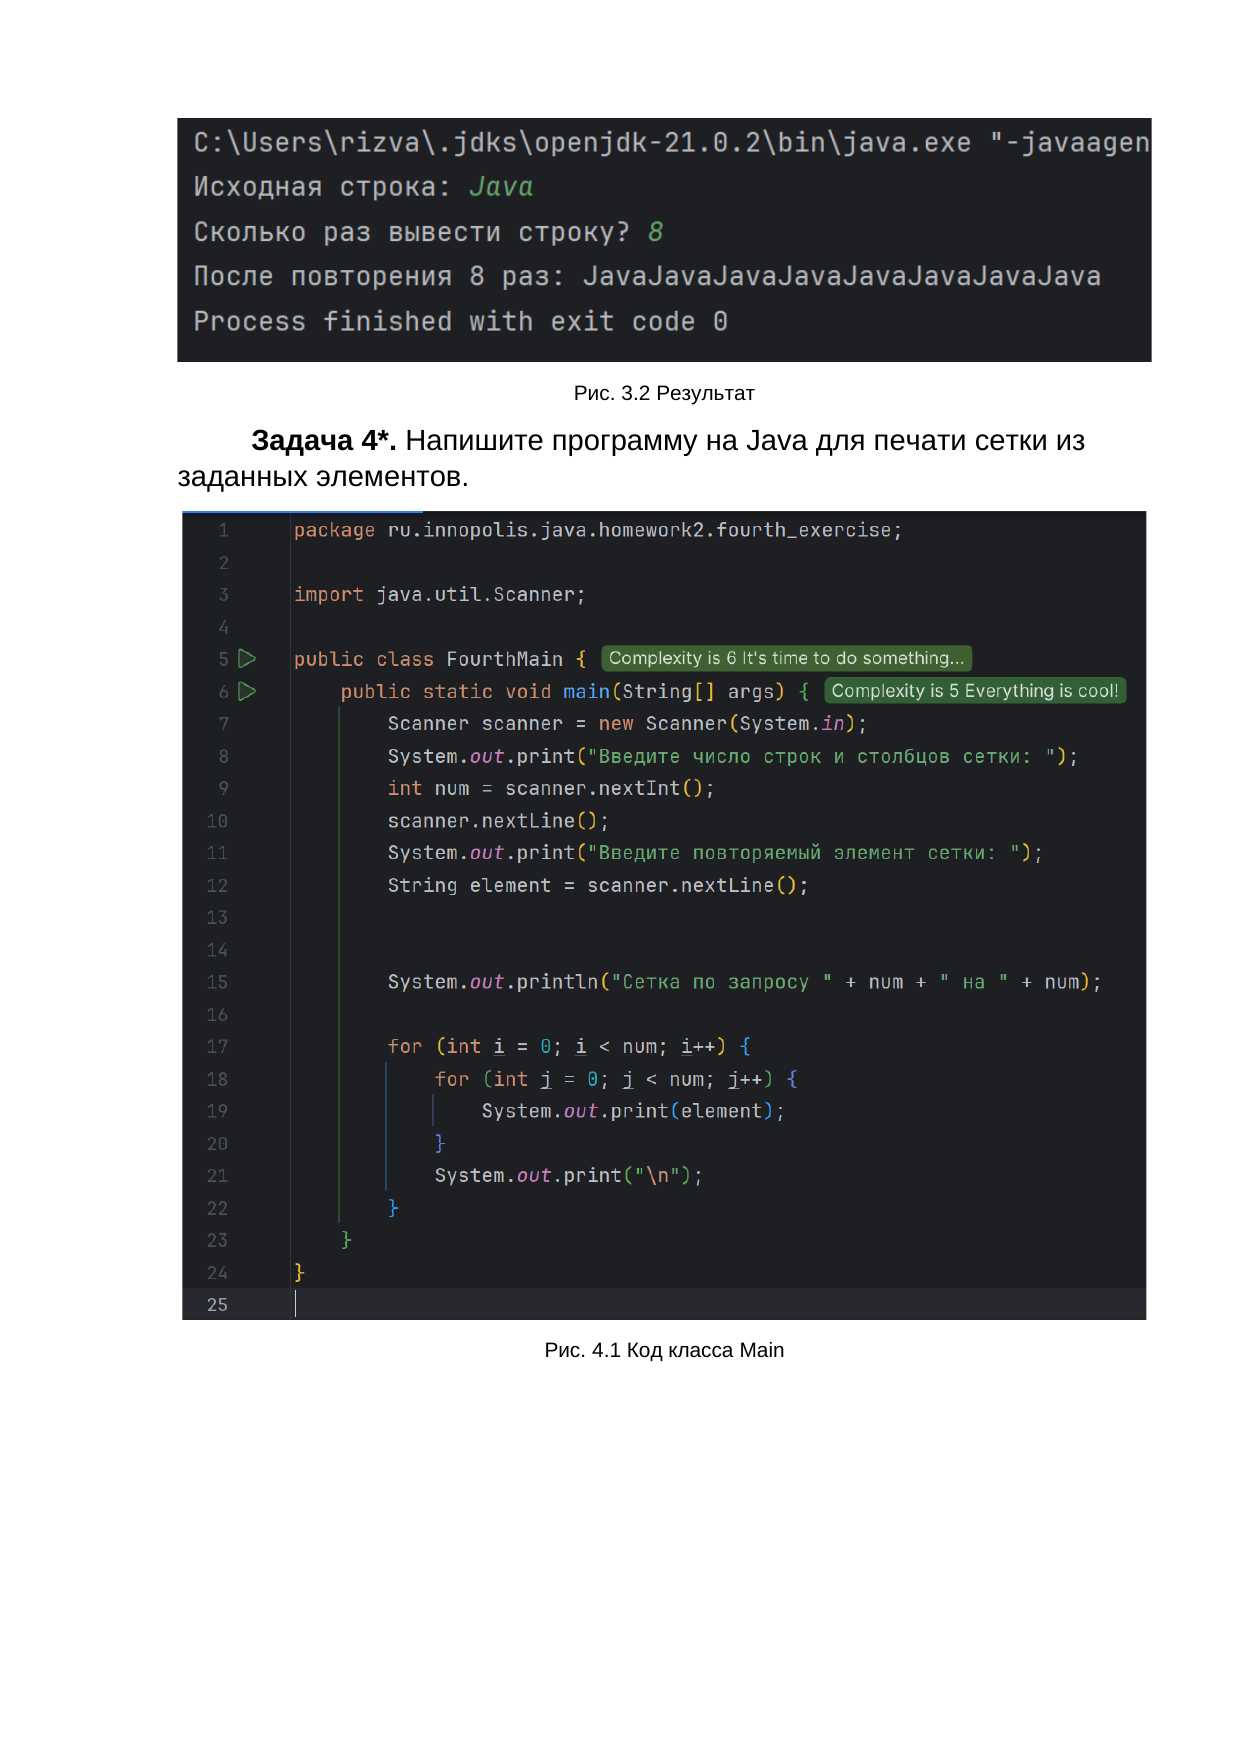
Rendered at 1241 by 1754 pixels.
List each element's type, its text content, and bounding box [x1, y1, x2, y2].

text Рис. 3.2 Результат [177, 380, 1152, 404]
picture [177, 118, 1152, 362]
picture [182, 511, 1147, 1320]
text Задача 4*. Напишите программу на Java для печати сетки из заданных элементов. [177, 423, 1152, 492]
text Рис. 4.1 Код класса Main [177, 1338, 1152, 1362]
